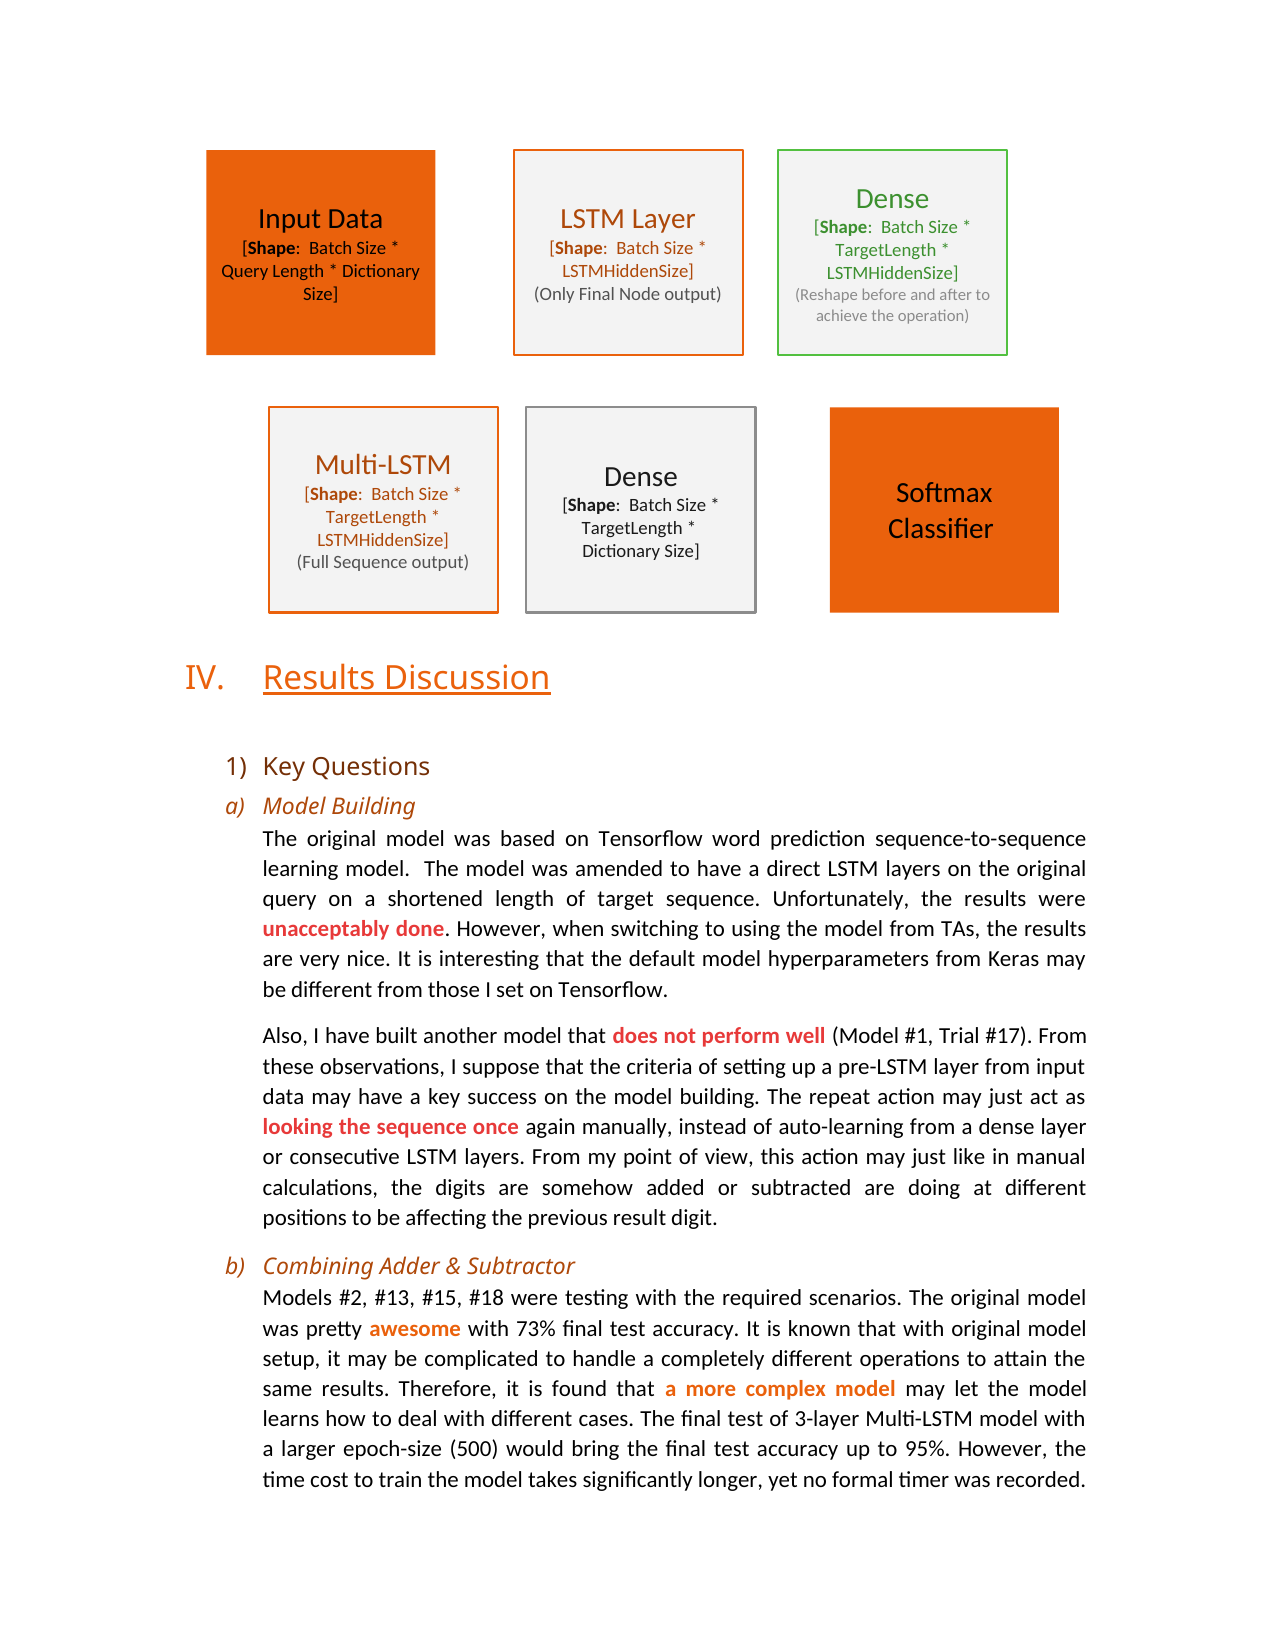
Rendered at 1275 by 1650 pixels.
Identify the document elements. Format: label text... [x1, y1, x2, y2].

text The original model was based on Tensorflow word prediction sequence-to-sequence learning model. The model was amended to have a direct LSTM layers on the original query on a shortened length of target sequence. Unfortunately, the results were unacceptably done. However, when switching to using the model from TAs, the results are very nice. It is interesting that the default model hyperparameters from Keras may be different from those I set on Tensorflow. [262, 824, 1087, 1003]
text Also, I have built another model that does not perform well (Model #1, Trial #17). From these observations, I suppose that the criteria of setting up a pre-LSTM layer from input data may have a key success on the model building. The repeat action may just act as looking the sequence once again manually, instead of auto-learning from a dense layer or consecutive LSTM layers. From my point of view, this action may just like in manual calculations, the digits are somehow added or subtracted are doing at different positions to be affecting the previous result digit. [262, 1022, 1087, 1231]
subtitle Model Building [225, 790, 1087, 821]
subtitle Combining Adder & Subtractor [225, 1250, 1087, 1281]
subtitle Key Questions [225, 749, 1087, 783]
subtitle Results Discussion [225, 654, 1087, 699]
text Models #2, #13, #15, #18 were testing with the required scenarios. The original model was pretty awesome with 73% final test accuracy. It is known that with original model setup, it may be complicated to handle a completely different operations to attain the same results. Therefore, it is found that a more complex model may let the model learns how to deal with different cases. The final test of 3-layer Multi-LSTM model with a larger epoch-size (500) would bring the final test accuracy up to 95%. However, the time cost to train the model takes significantly longer, yet no formal timer was recorded. [262, 1283, 1087, 1493]
